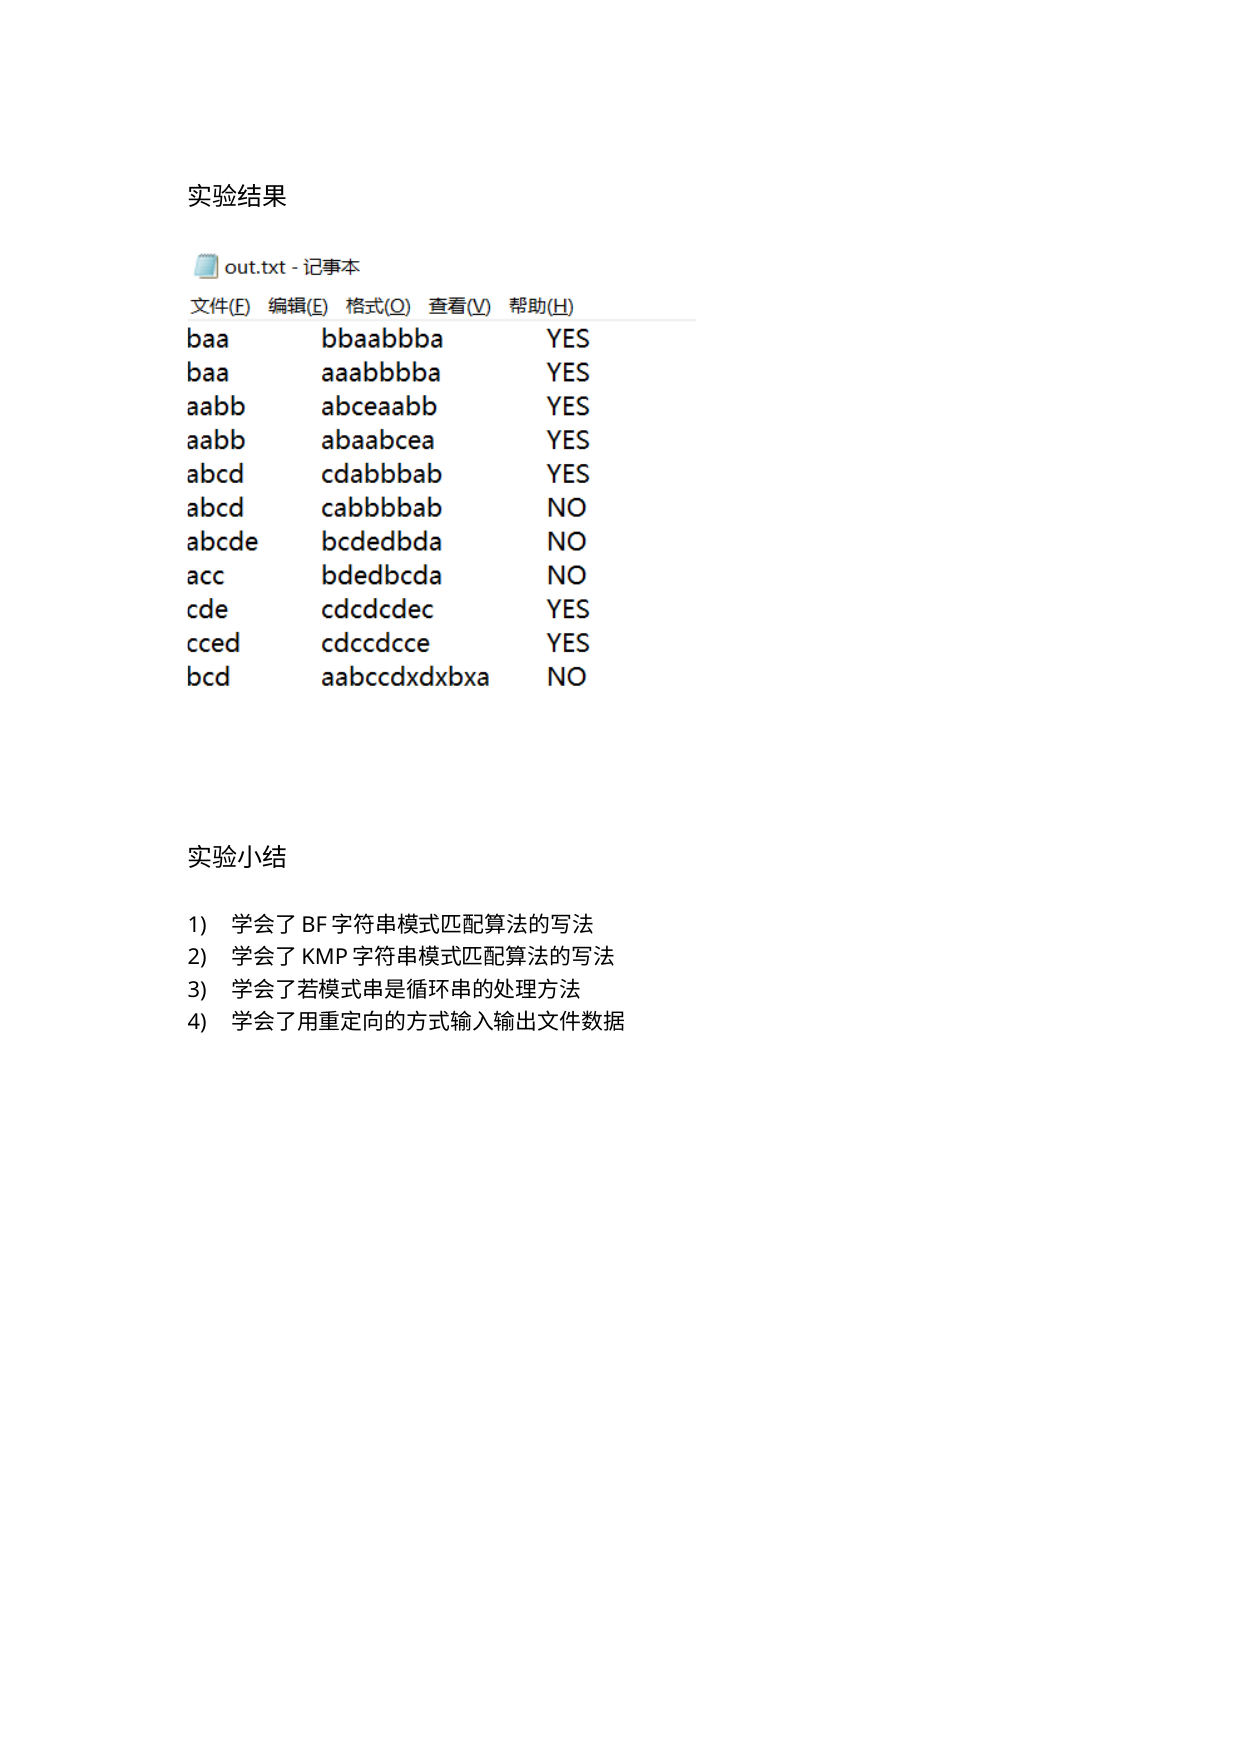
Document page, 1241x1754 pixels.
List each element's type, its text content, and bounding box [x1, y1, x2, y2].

list 学会了若模式串是循环串的处理方法 [187, 972, 1053, 1004]
subtitle 实验结果 [187, 162, 1053, 227]
list 学会了BF字符串模式匹配算法的写法 [187, 907, 1053, 939]
picture [187, 245, 697, 721]
subtitle 实验小结 [187, 823, 1053, 888]
list 学会了KMP字符串模式匹配算法的写法 [187, 939, 1053, 972]
list 学会了用重定向的方式输入输出文件数据 [187, 1004, 1053, 1037]
